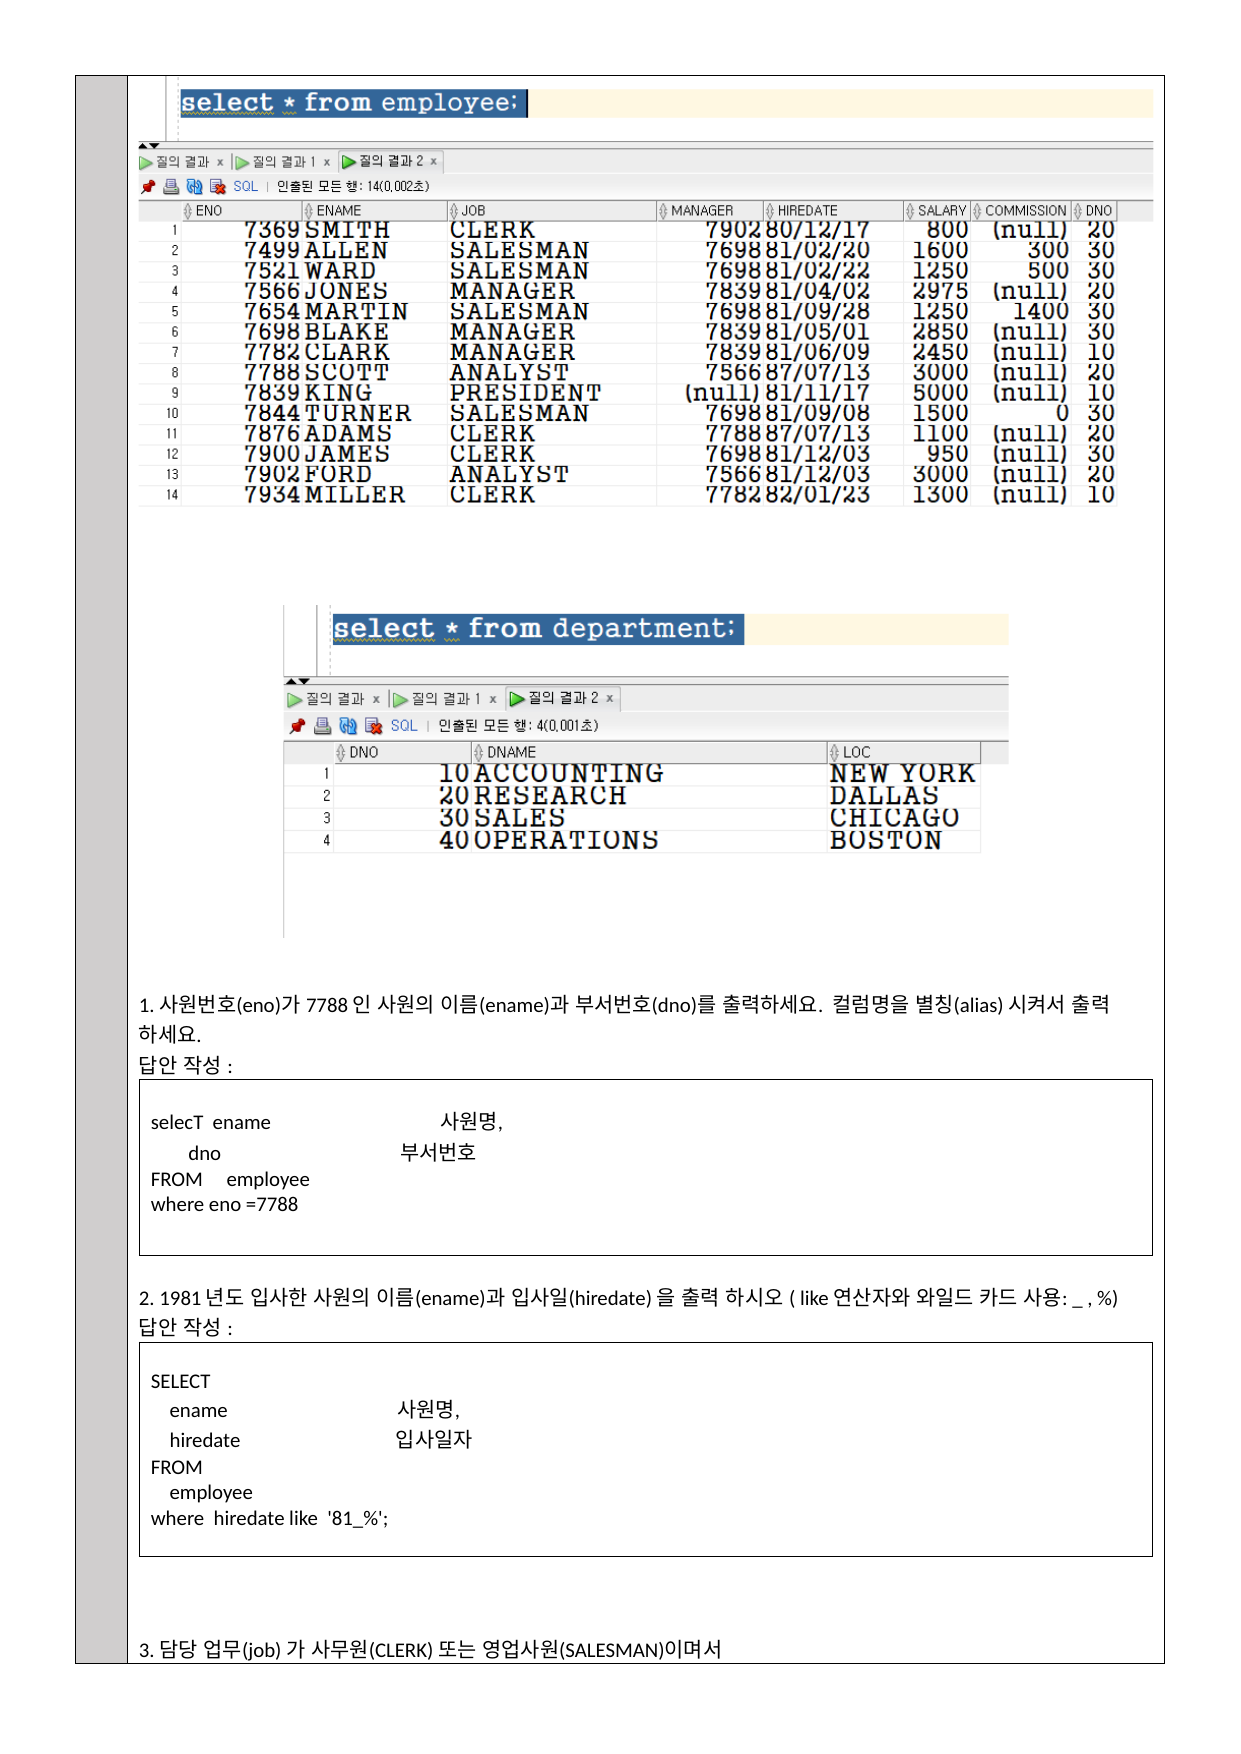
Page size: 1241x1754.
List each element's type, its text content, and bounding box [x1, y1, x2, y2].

picture [138, 76, 1154, 530]
picture [283, 605, 1009, 938]
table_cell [128, 76, 1164, 1663]
table_cell 평 가 문 항 [76, 76, 127, 1663]
